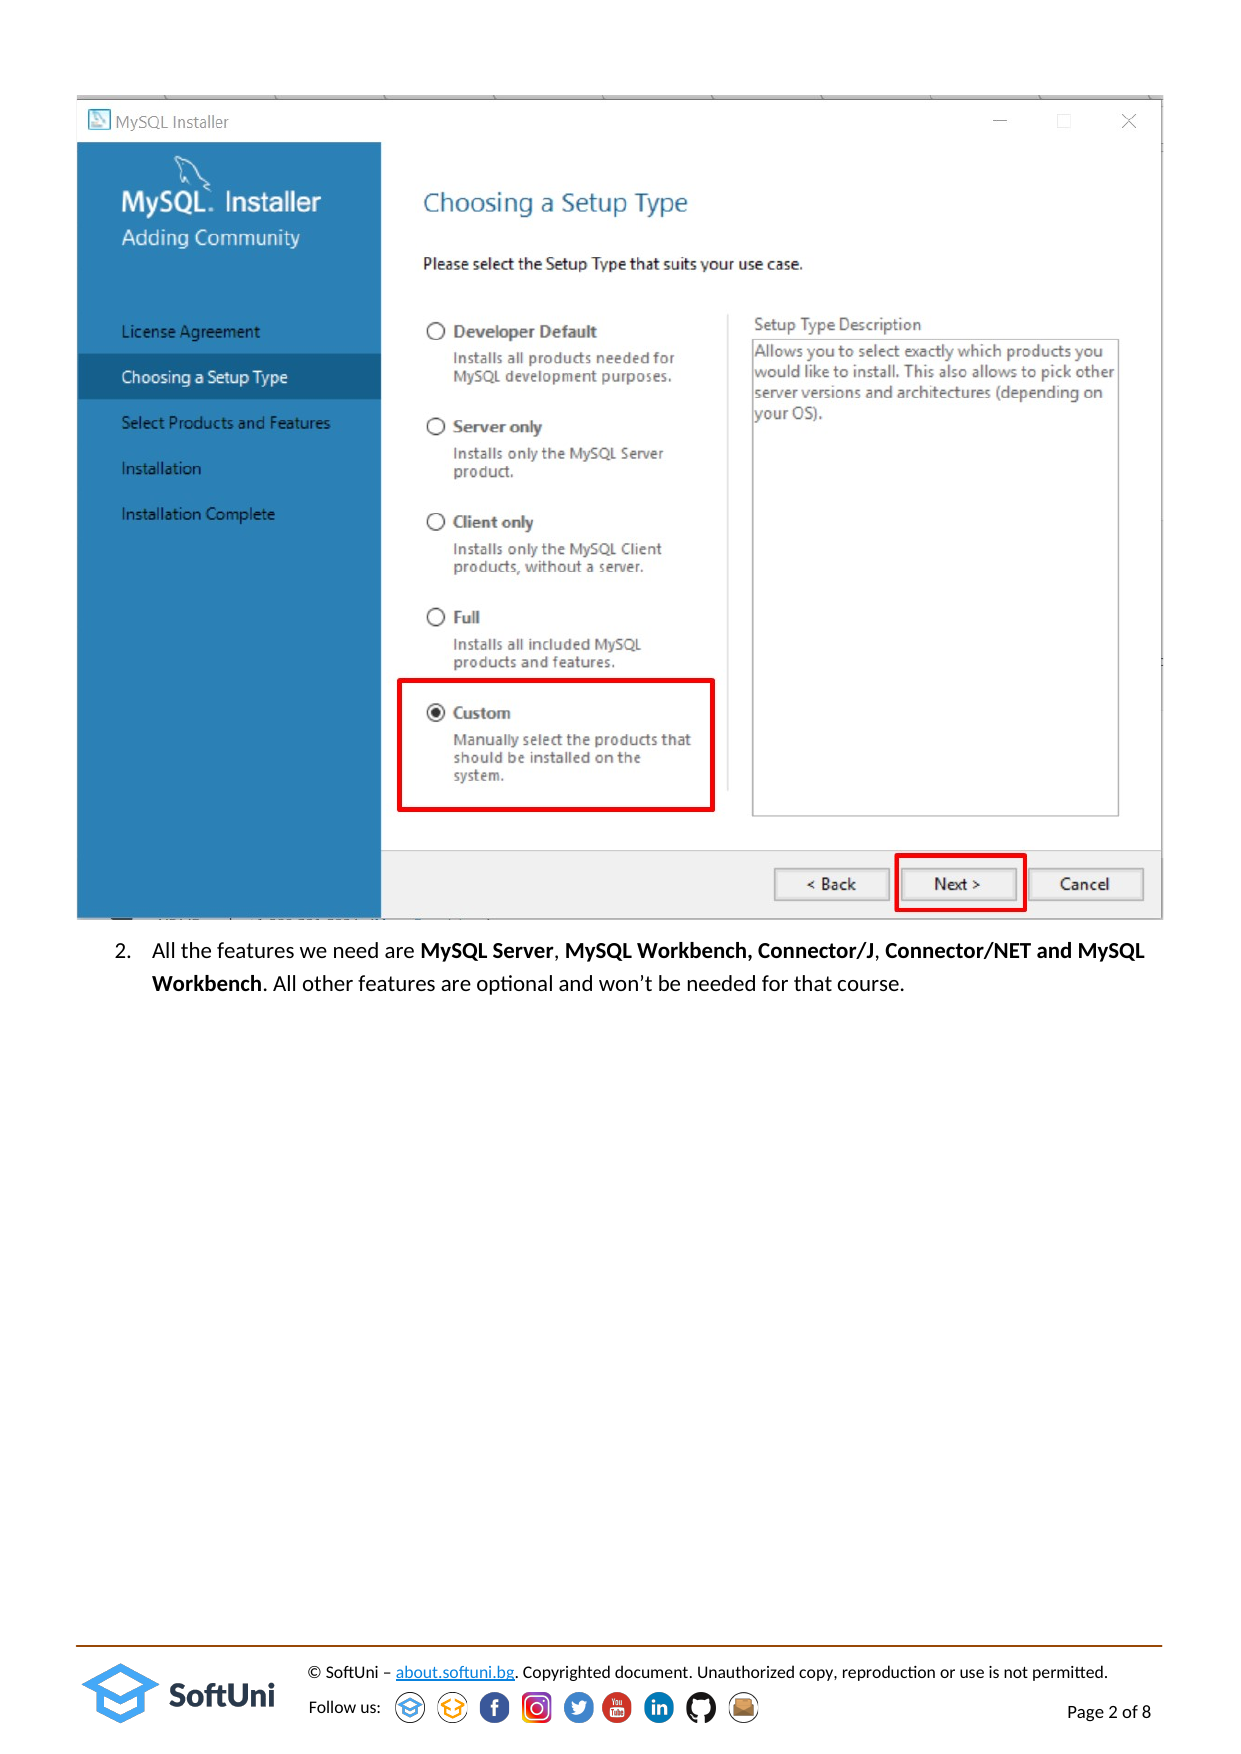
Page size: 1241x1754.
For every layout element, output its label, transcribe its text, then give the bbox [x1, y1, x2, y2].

picture [522, 1692, 552, 1723]
picture [437, 1692, 468, 1723]
picture [564, 1692, 594, 1723]
picture [658, 1705, 667, 1714]
picture [665, 1714, 674, 1723]
picture [665, 1692, 674, 1701]
picture [644, 1714, 653, 1723]
picture [686, 1692, 716, 1723]
list All the features we need are MySQL Server, MySQL Workbench, Connector/J, Connector/NET and MySQL Workbench. All other features are optional and won’t be needed for that course. [114, 936, 1163, 997]
picture [644, 1692, 653, 1701]
picture [76, 95, 1164, 920]
picture [728, 1692, 759, 1723]
picture [75, 1658, 281, 1729]
picture [602, 1692, 632, 1723]
picture [395, 1692, 425, 1723]
picture [479, 1692, 510, 1723]
